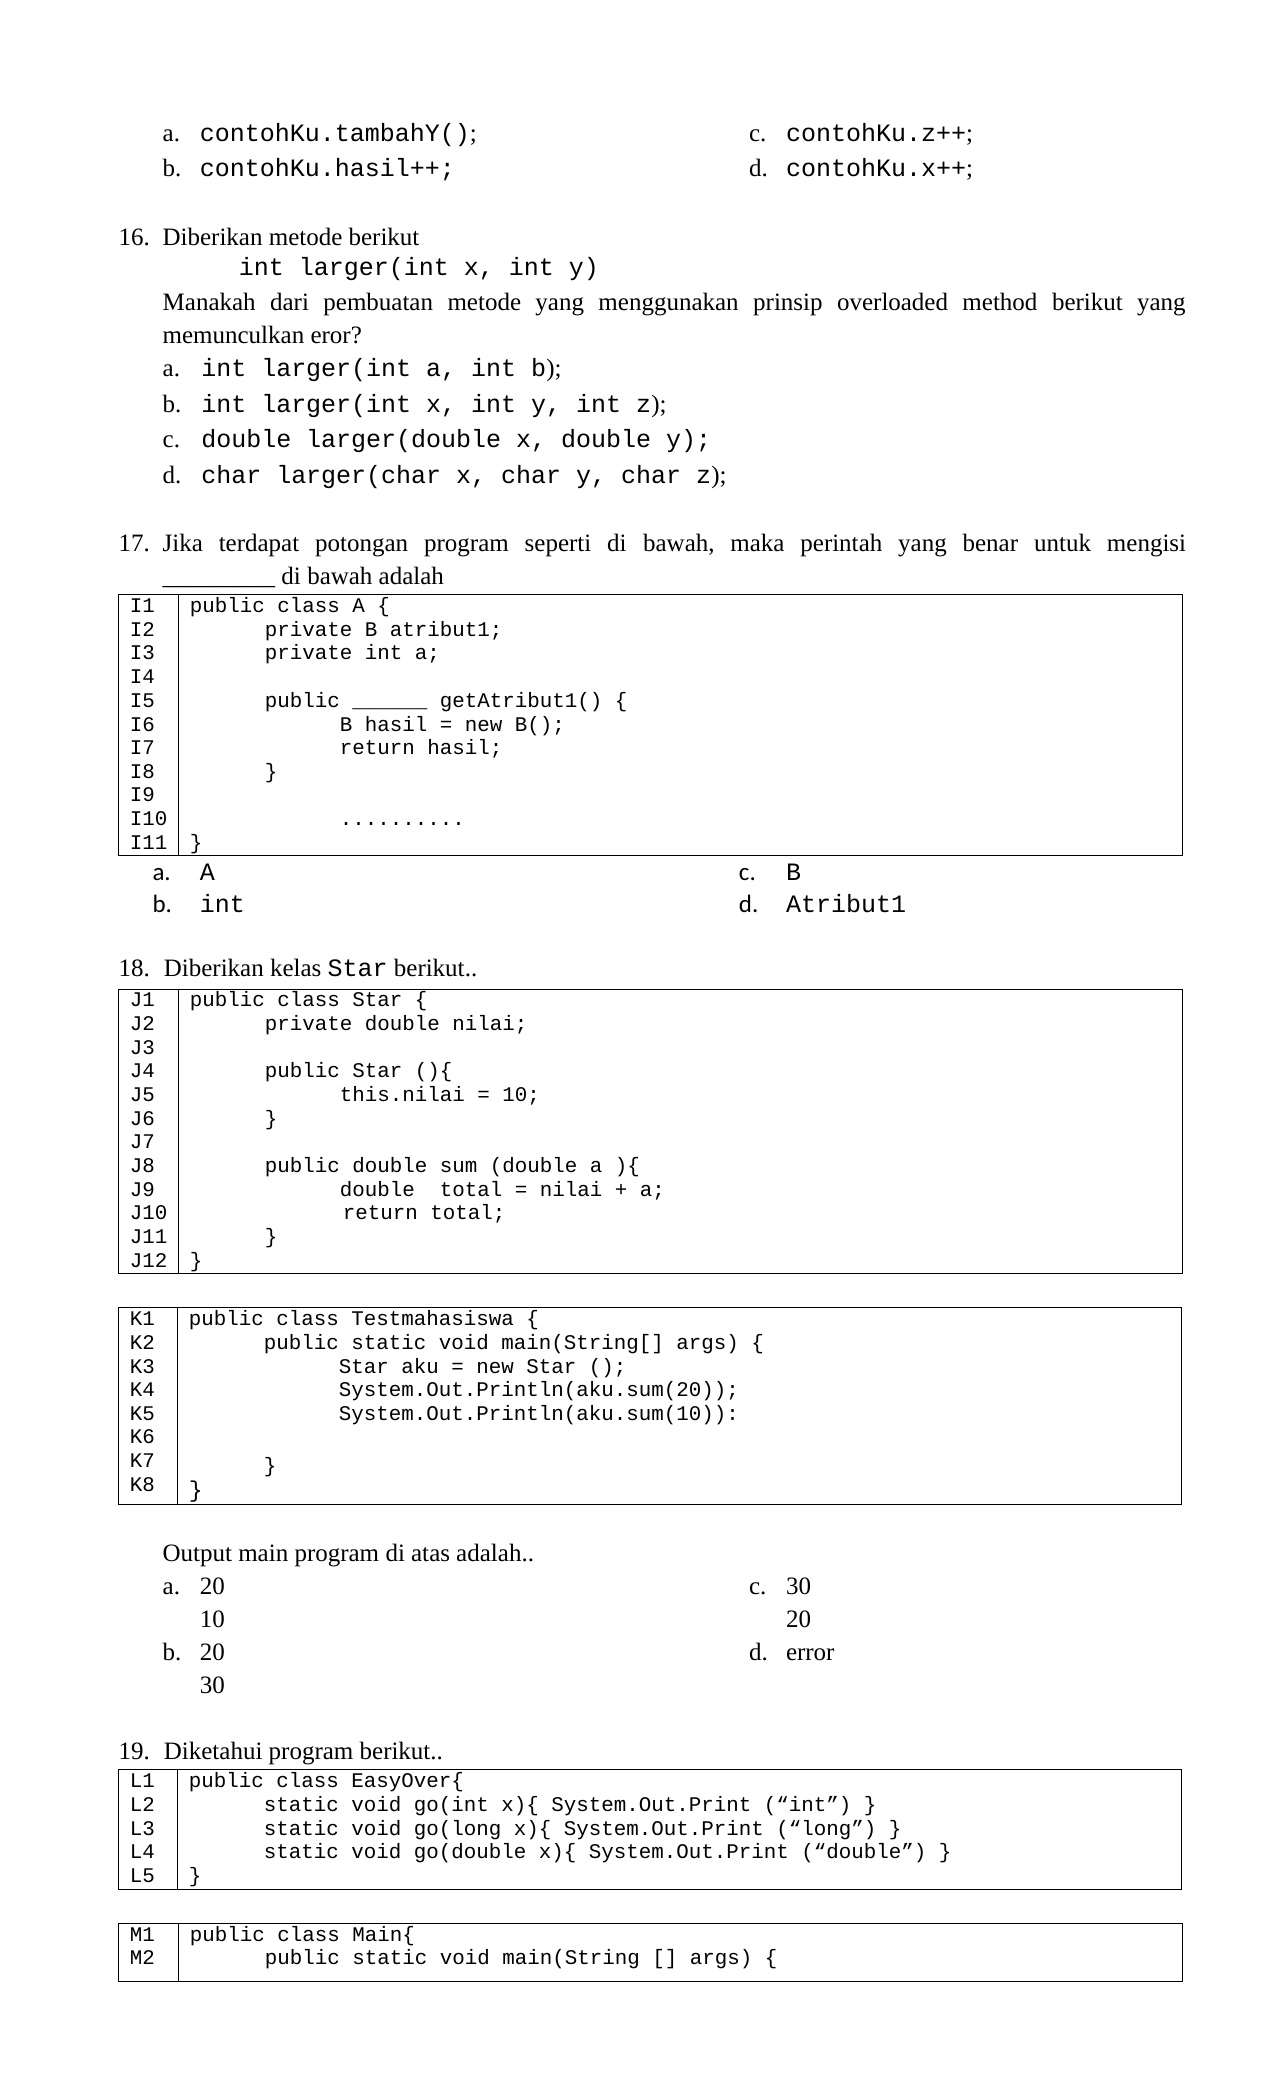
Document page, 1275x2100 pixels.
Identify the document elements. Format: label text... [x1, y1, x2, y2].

list contohKu.z++; [749, 118, 1186, 149]
list 10 [199, 1604, 600, 1633]
list Diberikan metode berikut [118, 222, 1186, 251]
list 30 [749, 1571, 1186, 1600]
list Diberikan kelas Star berikut.. [118, 953, 1186, 984]
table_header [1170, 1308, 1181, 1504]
list 20 [162, 1637, 600, 1666]
text Output main program di atas adalah.. [162, 1538, 1186, 1567]
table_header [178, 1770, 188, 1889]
table_header public class A { private B atribut1; private int a; public ______ getAtribut1() { B hasil = new B(); return hasil; } .......... } [179, 595, 264, 855]
table_header public class Main{ public static void main(String [] args) { int b = 5; long l = 5; float f = 5.0; go(l); go(b); go(f); } } [179, 1924, 1182, 1981]
list contohKu.x++; [749, 153, 1186, 184]
list char larger(char x, char y, char z); [162, 460, 1186, 491]
list double larger(double x, double y); [162, 424, 1186, 455]
text Manakah dari pembuatan metode yang menggunakan prinsip overloaded method berikut yang memunculkan eror? [162, 287, 1186, 349]
list int [152, 888, 600, 920]
list contohKu.hasil++; [162, 153, 600, 184]
list 20 [786, 1604, 1186, 1633]
table_header public class Star { private double nilai; public Star (){ this.nilai = 10; } public double sum (double a ){ double total = nilai + a; return total; } } [179, 990, 264, 1273]
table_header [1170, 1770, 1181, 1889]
list int larger(int x, int y) [237, 255, 1186, 283]
list int larger(int a, int b); [162, 353, 1186, 384]
list Atribut1 [739, 888, 1186, 920]
list A [152, 856, 600, 888]
list Jika terdapat potongan program seperti di bawah, maka perintah yang benar untuk mengisi _________ di bawah adalah [118, 528, 1186, 590]
table_header public class Testmahasiswa { public static void main(String[] args) { Star aku = new Star (); System.Out.Println(aku.sum(20)); System.Out.Println(aku.sum(10)): } } [178, 1308, 263, 1504]
list 30 [199, 1670, 600, 1699]
list contohKu.tambahY(); [162, 118, 600, 149]
list int larger(int x, int y, int z); [162, 389, 1186, 420]
table_header K1 K2 K3 K4 K5 K6 K7 K8 [119, 1308, 177, 1504]
list 20 [162, 1571, 600, 1600]
list Diketahui program berikut.. [118, 1736, 1186, 1765]
table_header M1 M2 M3 M4 M5 M6 M7 M8 M9 M10 M11 [119, 1924, 178, 1981]
list B [739, 856, 1186, 888]
list error [749, 1637, 1186, 1666]
